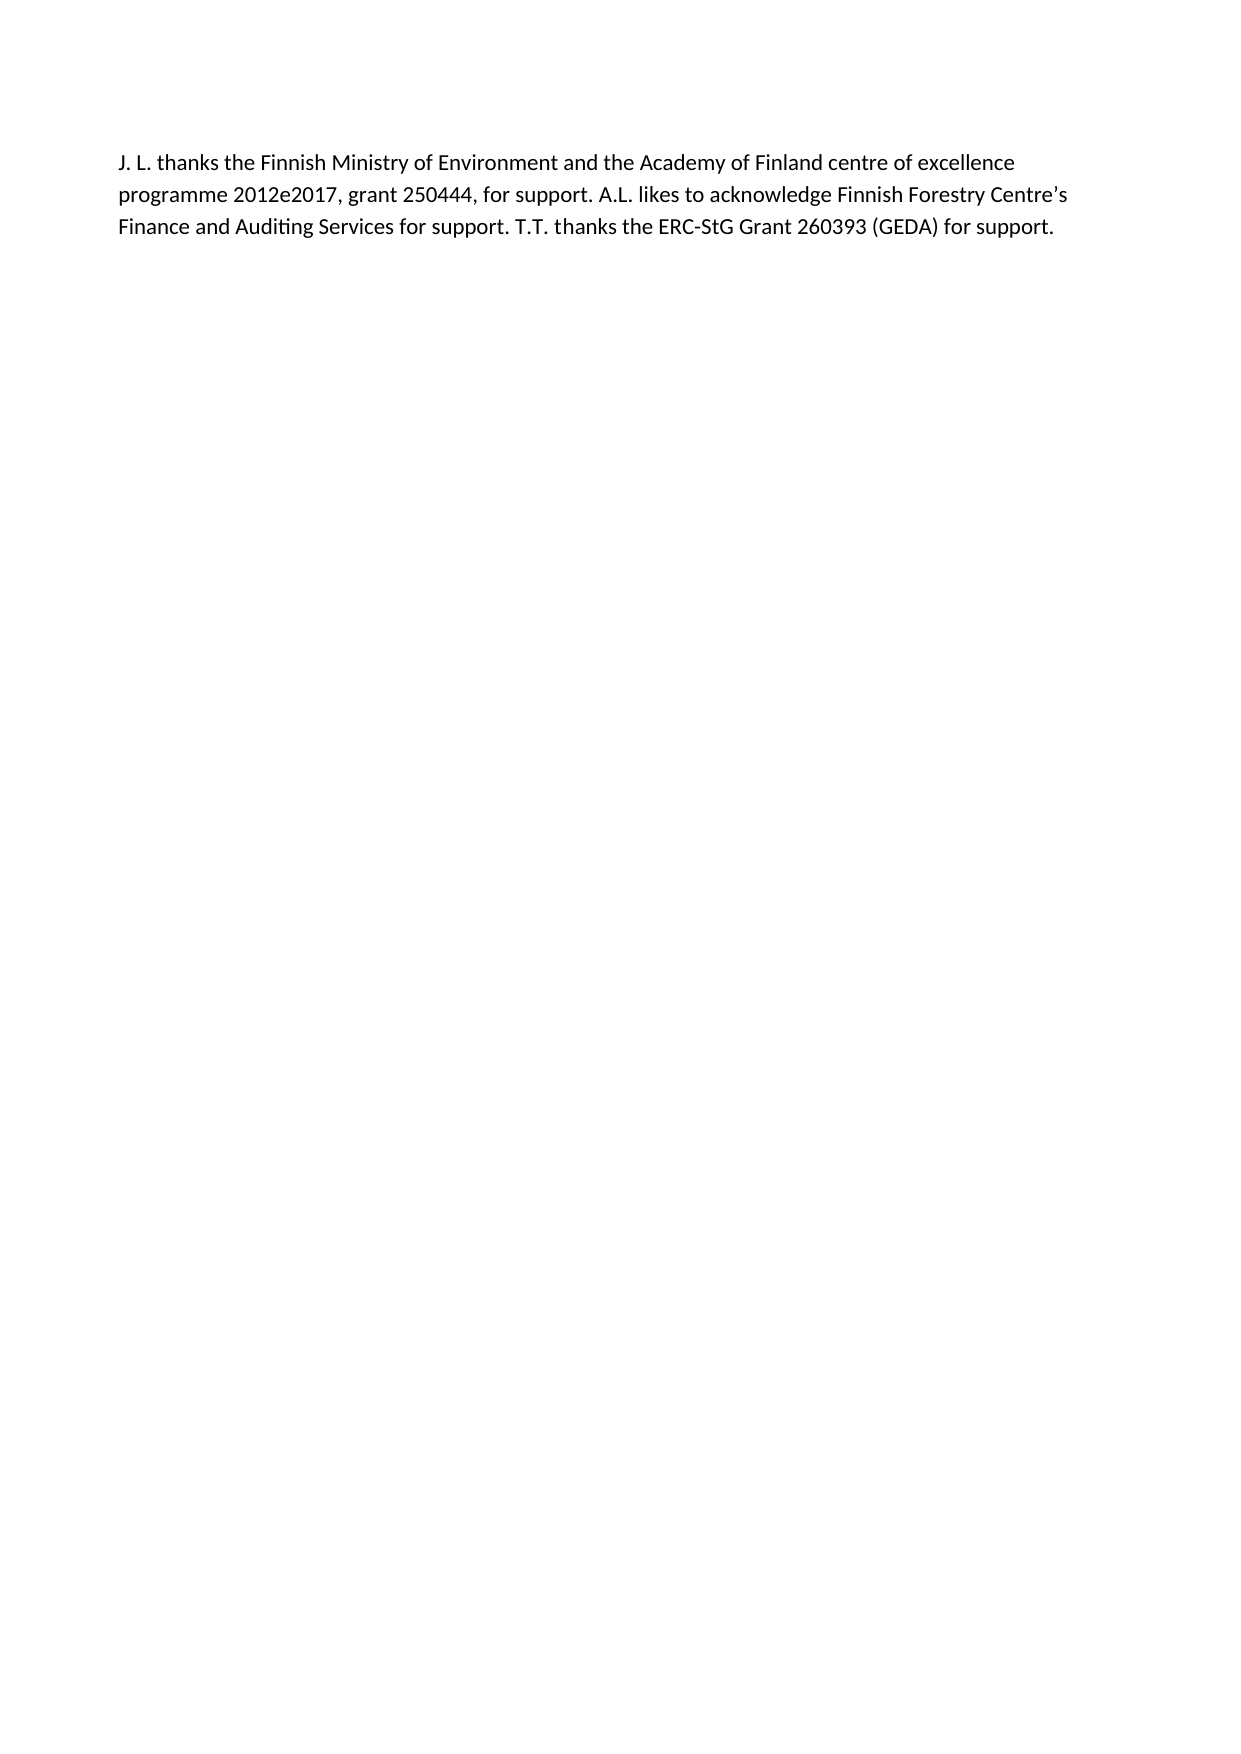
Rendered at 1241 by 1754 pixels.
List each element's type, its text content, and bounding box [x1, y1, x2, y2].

text J. L. thanks the Finnish Ministry of Environment and the Academy of Finland centre of excellence programme 2012e2017, grant 250444, for support. A.L. likes to acknowledge Finnish Forestry Centre’s Finance and Auditing Services for support. T.T. thanks the ERC-StG Grant 260393 (GEDA) for support. [118, 148, 1122, 240]
